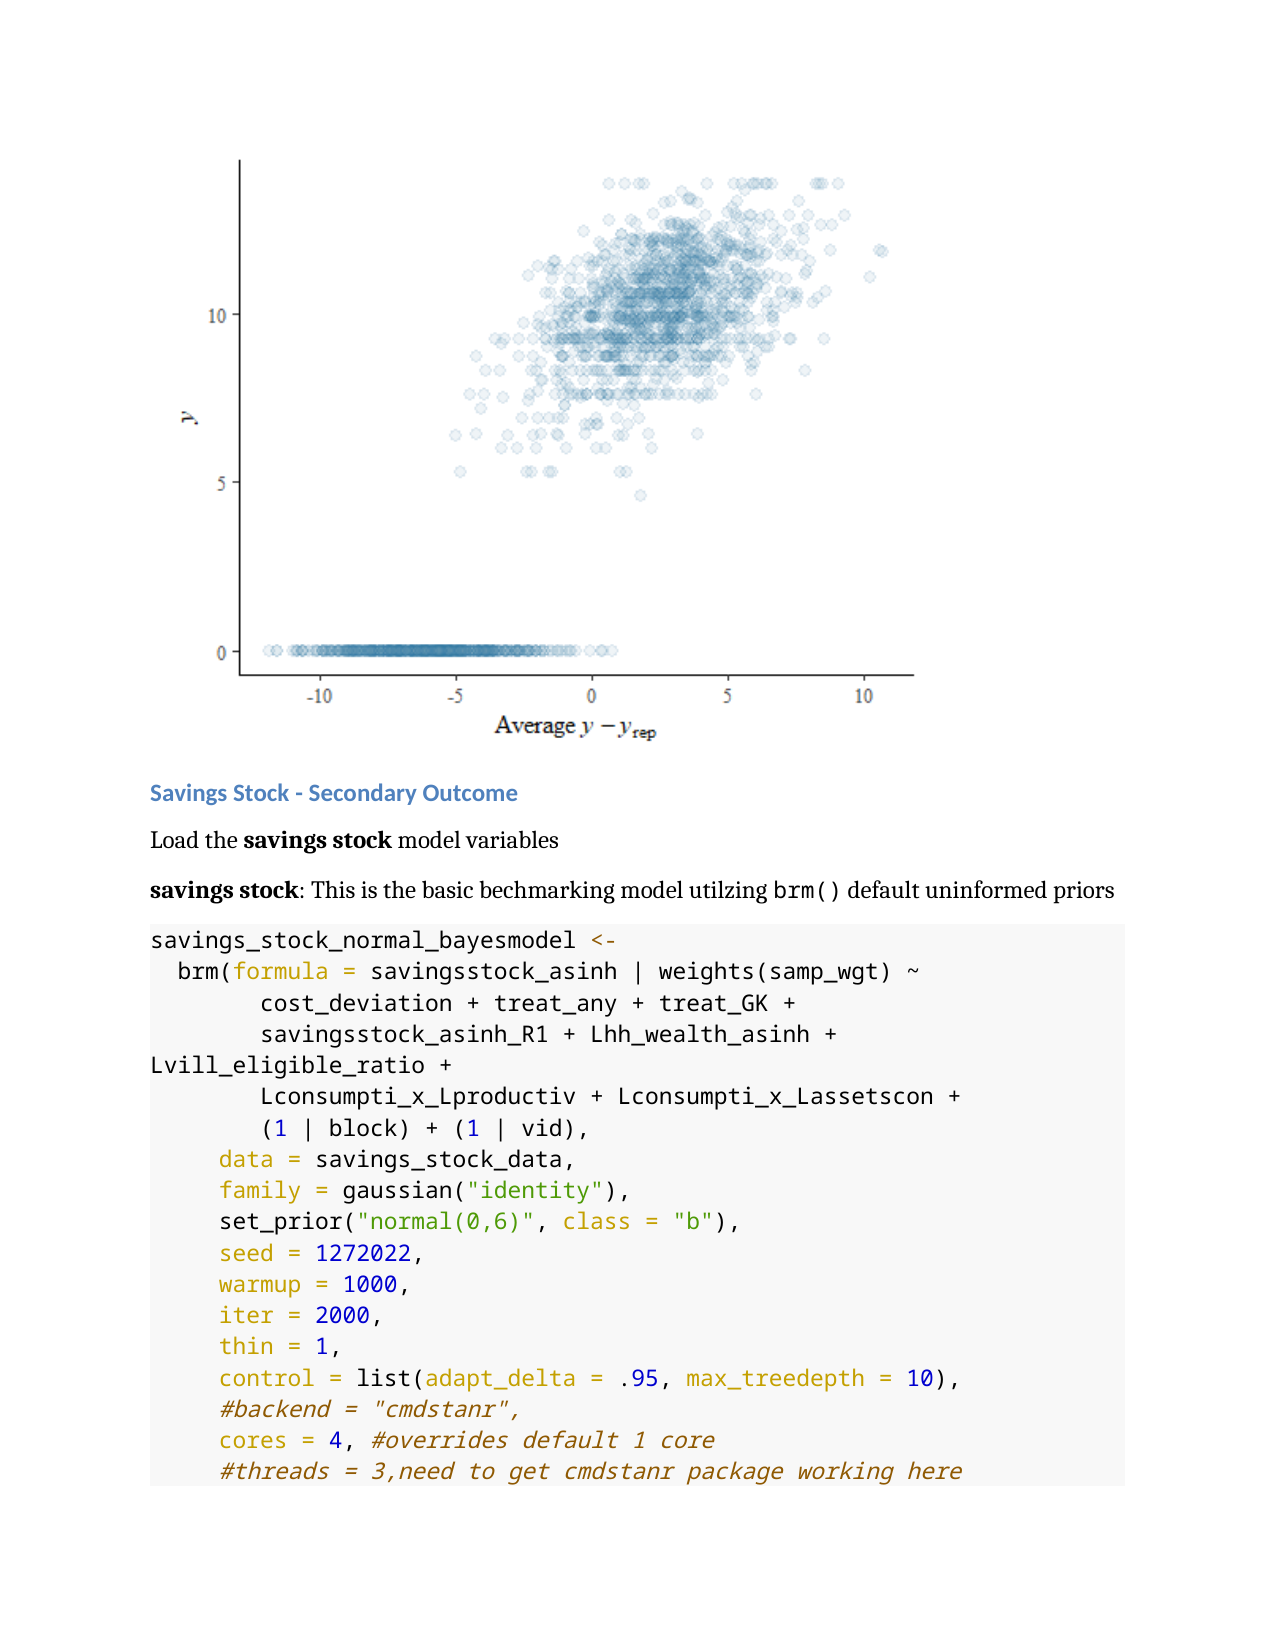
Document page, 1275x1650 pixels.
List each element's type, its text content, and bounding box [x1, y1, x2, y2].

text Load the savings stock model variables [150, 826, 1125, 855]
subtitle Savings Stock - Secondary Outcome [150, 777, 1125, 808]
text savings stock: This is the basic bechmarking model utilzing brm() default uninformed priors [150, 874, 1125, 905]
picture [168, 150, 927, 757]
